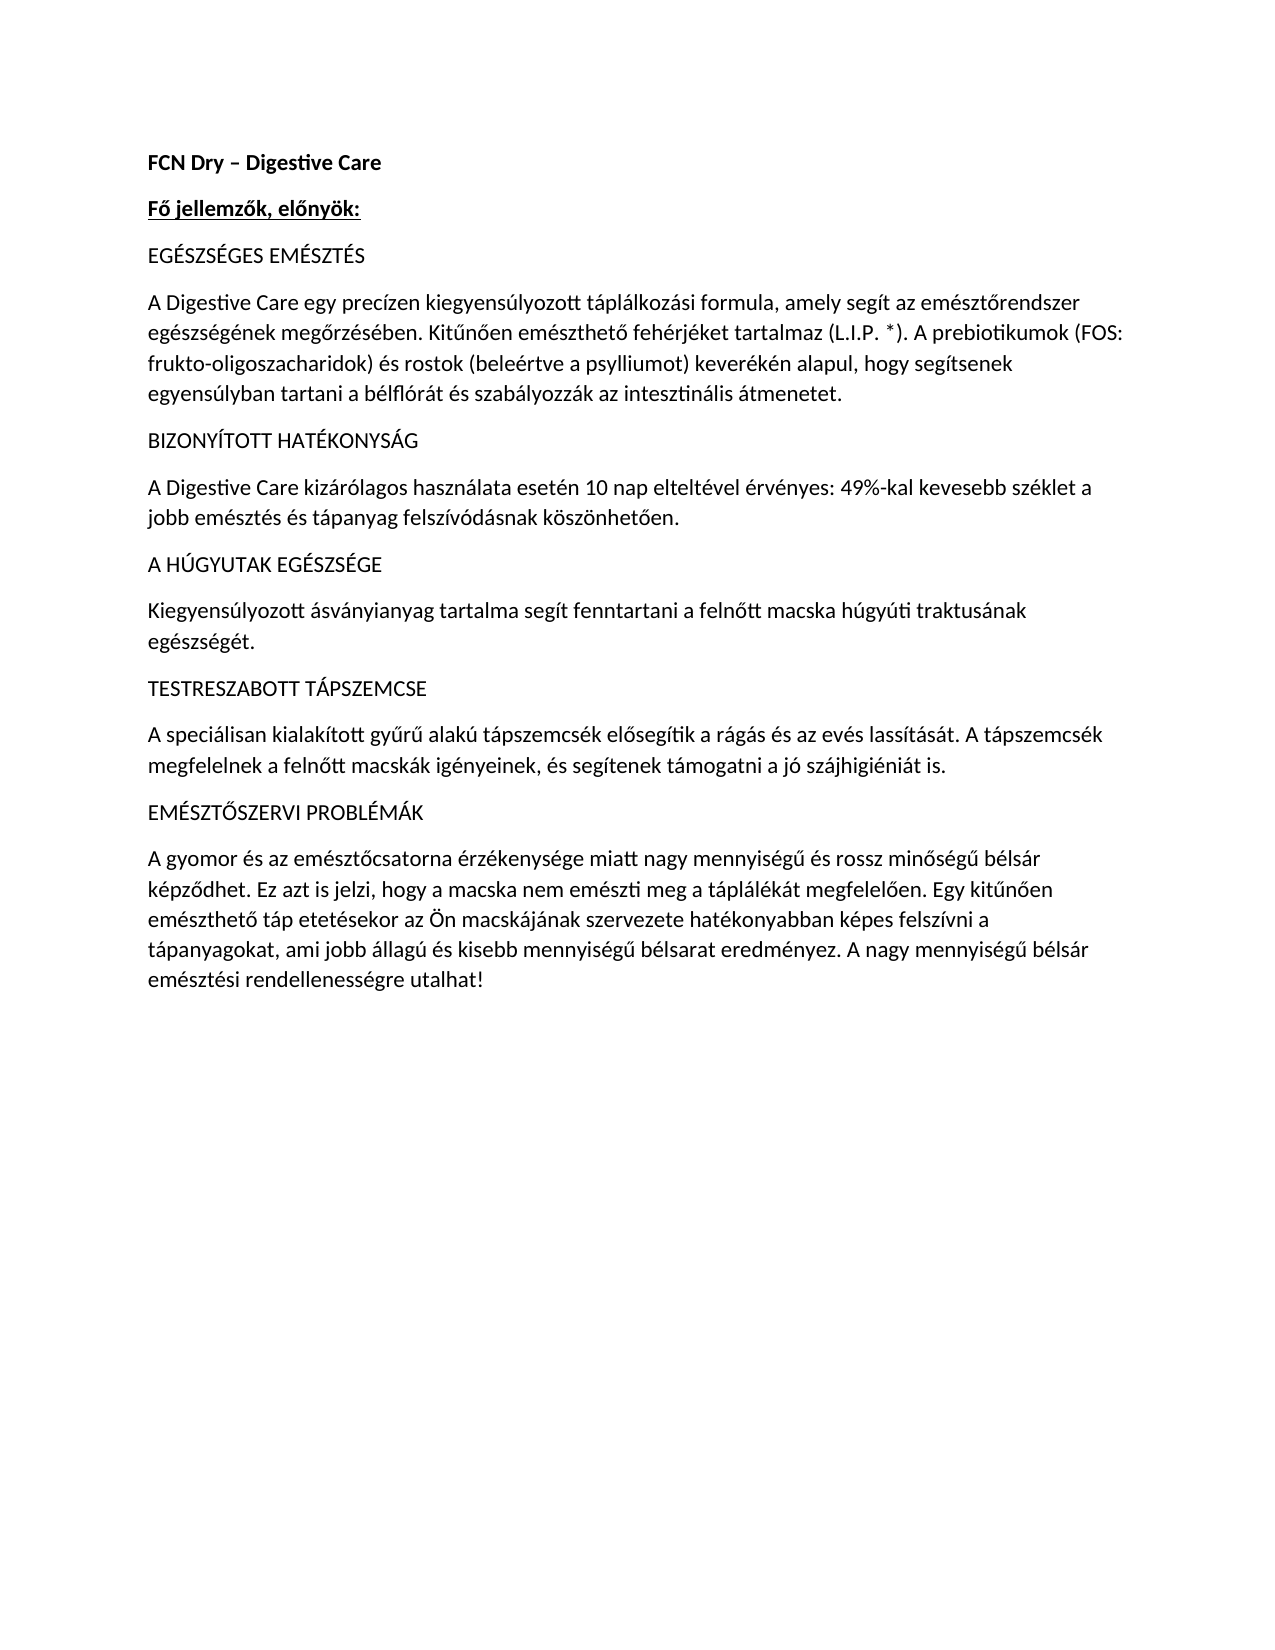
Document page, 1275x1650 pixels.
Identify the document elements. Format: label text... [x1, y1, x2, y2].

text A gyomor és az emésztőcsatorna érzékenysége miatt nagy mennyiségű és rossz minőségű bélsár képződhet. Ez azt is jelzi, hogy a macska nem emészti meg a táplálékát megfelelően. Egy kitűnően emészthető táp etetésekor az Ön macskájának szervezete hatékonyabban képes felszívni a tápanyagokat, ami jobb állagú és kisebb mennyiségű bélsarat eredményez. A nagy mennyiségű bélsár emésztési rendellenességre utalhat! [148, 844, 1127, 993]
text EMÉSZTŐSZERVI PROBLÉMÁK [148, 798, 1127, 826]
text A Digestive Care egy precízen kiegyensúlyozott táplálkozási formula, amely segít az emésztőrendszer egészségének megőrzésében. Kitűnően emészthető fehérjéket tartalmaz (L.I.P. *). A prebiotikumok (FOS: frukto-oligoszacharidok) és rostok (beleértve a psylliumot) keverékén alapul, hogy segítsenek egyensúlyban tartani a bélflórát és szabályozzák az intesztinális átmenetet. [148, 288, 1127, 407]
text Fő jellemzők, előnyök: [148, 194, 1127, 222]
text A Digestive Care kizárólagos használata esetén 10 nap elteltével érvényes: 49%-kal kevesebb széklet a jobb emésztés és tápanyag felszívódásnak köszönhetően. [148, 473, 1127, 531]
text EGÉSZSÉGES EMÉSZTÉS [148, 241, 1127, 269]
text Kiegyensúlyozott ásványianyag tartalma segít fenntartani a felnőtt macska húgyúti traktusának egészségét. [148, 597, 1127, 655]
text BIZONYÍTOTT HATÉKONYSÁG [148, 426, 1127, 454]
text A HÚGYUTAK EGÉSZSÉGE [148, 550, 1127, 578]
text A speciálisan kialakított gyűrű alakú tápszemcsék elősegítik a rágás és az evés lassítását. A tápszemcsék megfelelnek a felnőtt macskák igényeinek, és segítenek támogatni a jó szájhigiéniát is. [148, 721, 1127, 779]
text FCN Dry – Digestive Care [148, 148, 1127, 176]
text TESTRESZABOTT TÁPSZEMCSE [148, 674, 1127, 702]
